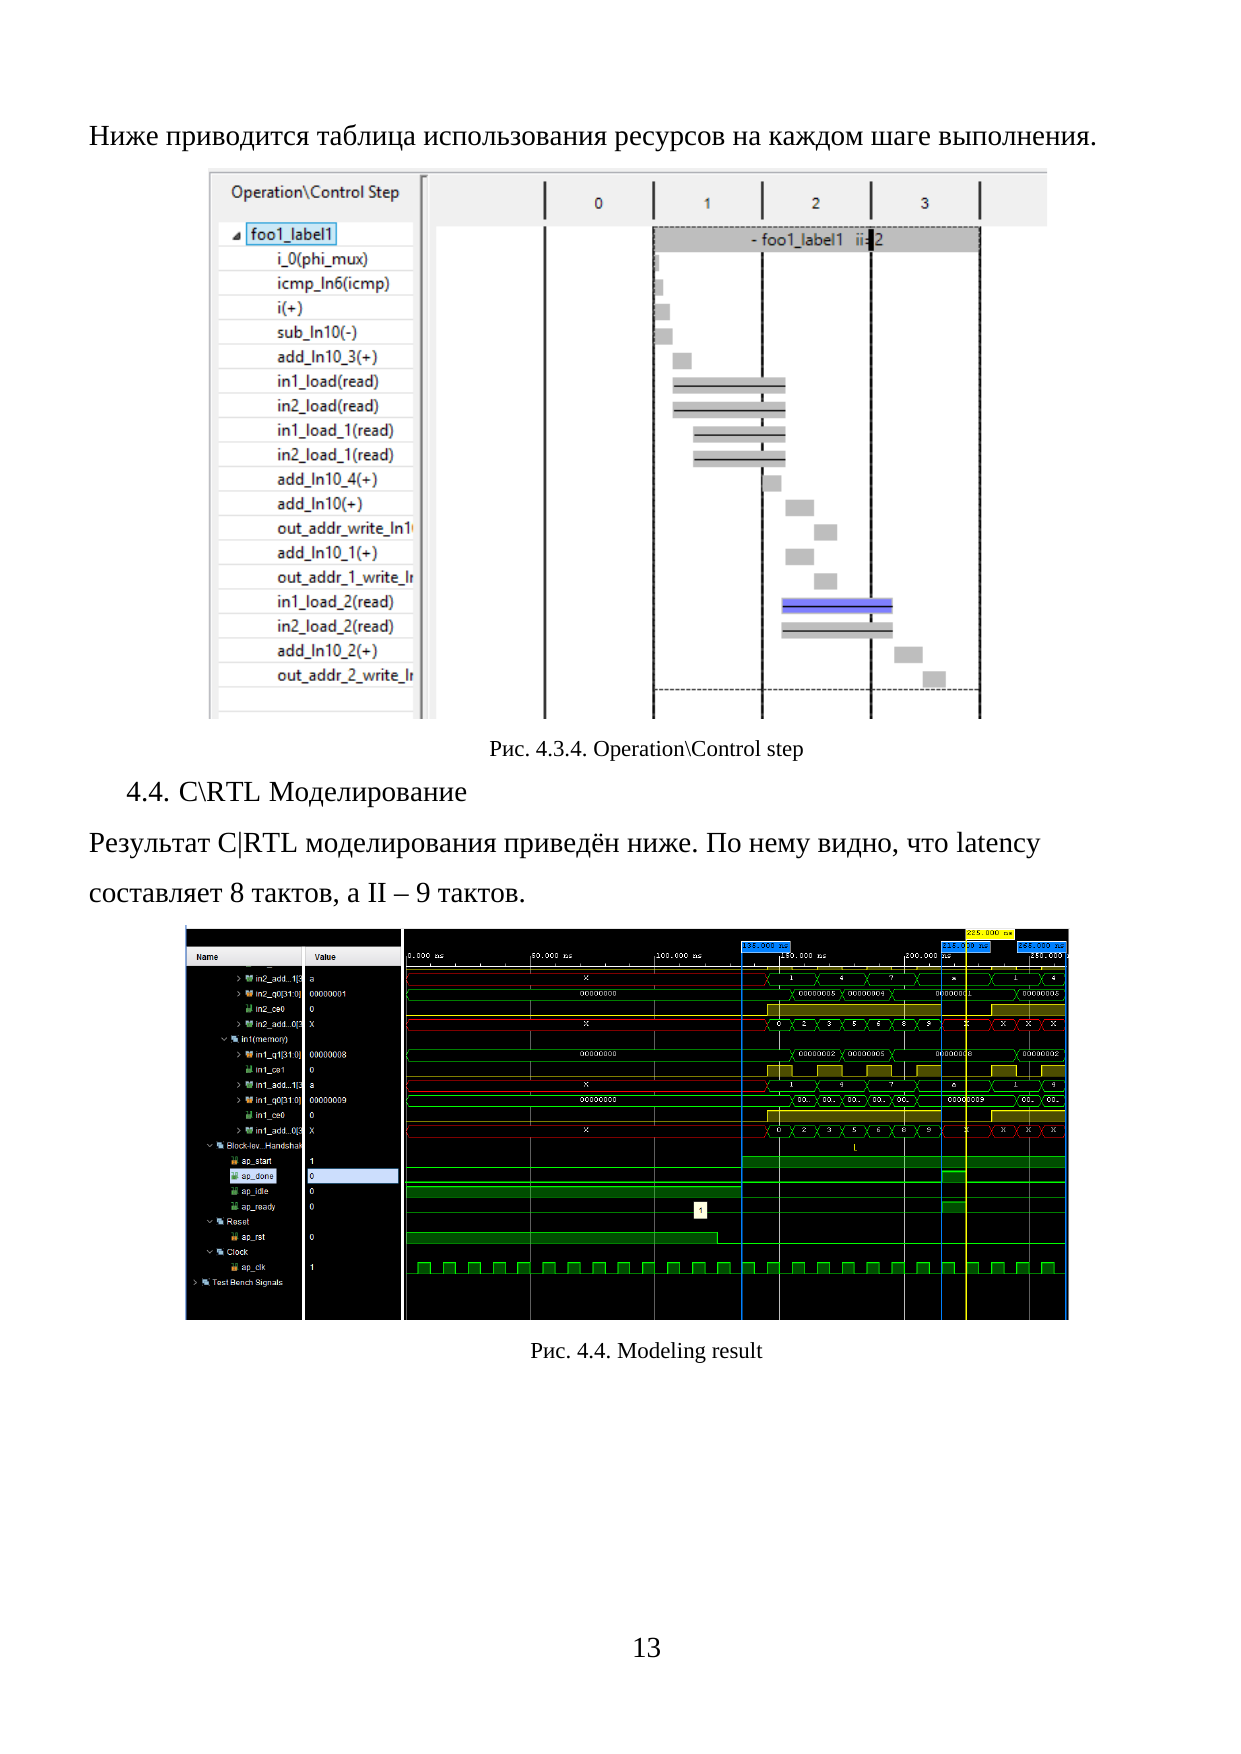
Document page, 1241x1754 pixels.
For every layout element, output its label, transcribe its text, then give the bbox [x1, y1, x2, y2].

picture [208, 168, 1048, 719]
text Рис. 4.4. Modeling result [89, 1337, 1167, 1363]
picture [185, 925, 1070, 1320]
text Ниже приводится таблица использования ресурсов на каждом шаге выполнения. [89, 118, 1167, 152]
text Результат C|RTL моделирования приведён ниже. По нему видно, что latency составляет 8 тактов, а II – 9 тактов. [89, 825, 1167, 909]
text Рис. 4.3.4. Operation\Control step [89, 735, 1167, 761]
list C\RTL Моделирование [126, 774, 1167, 808]
